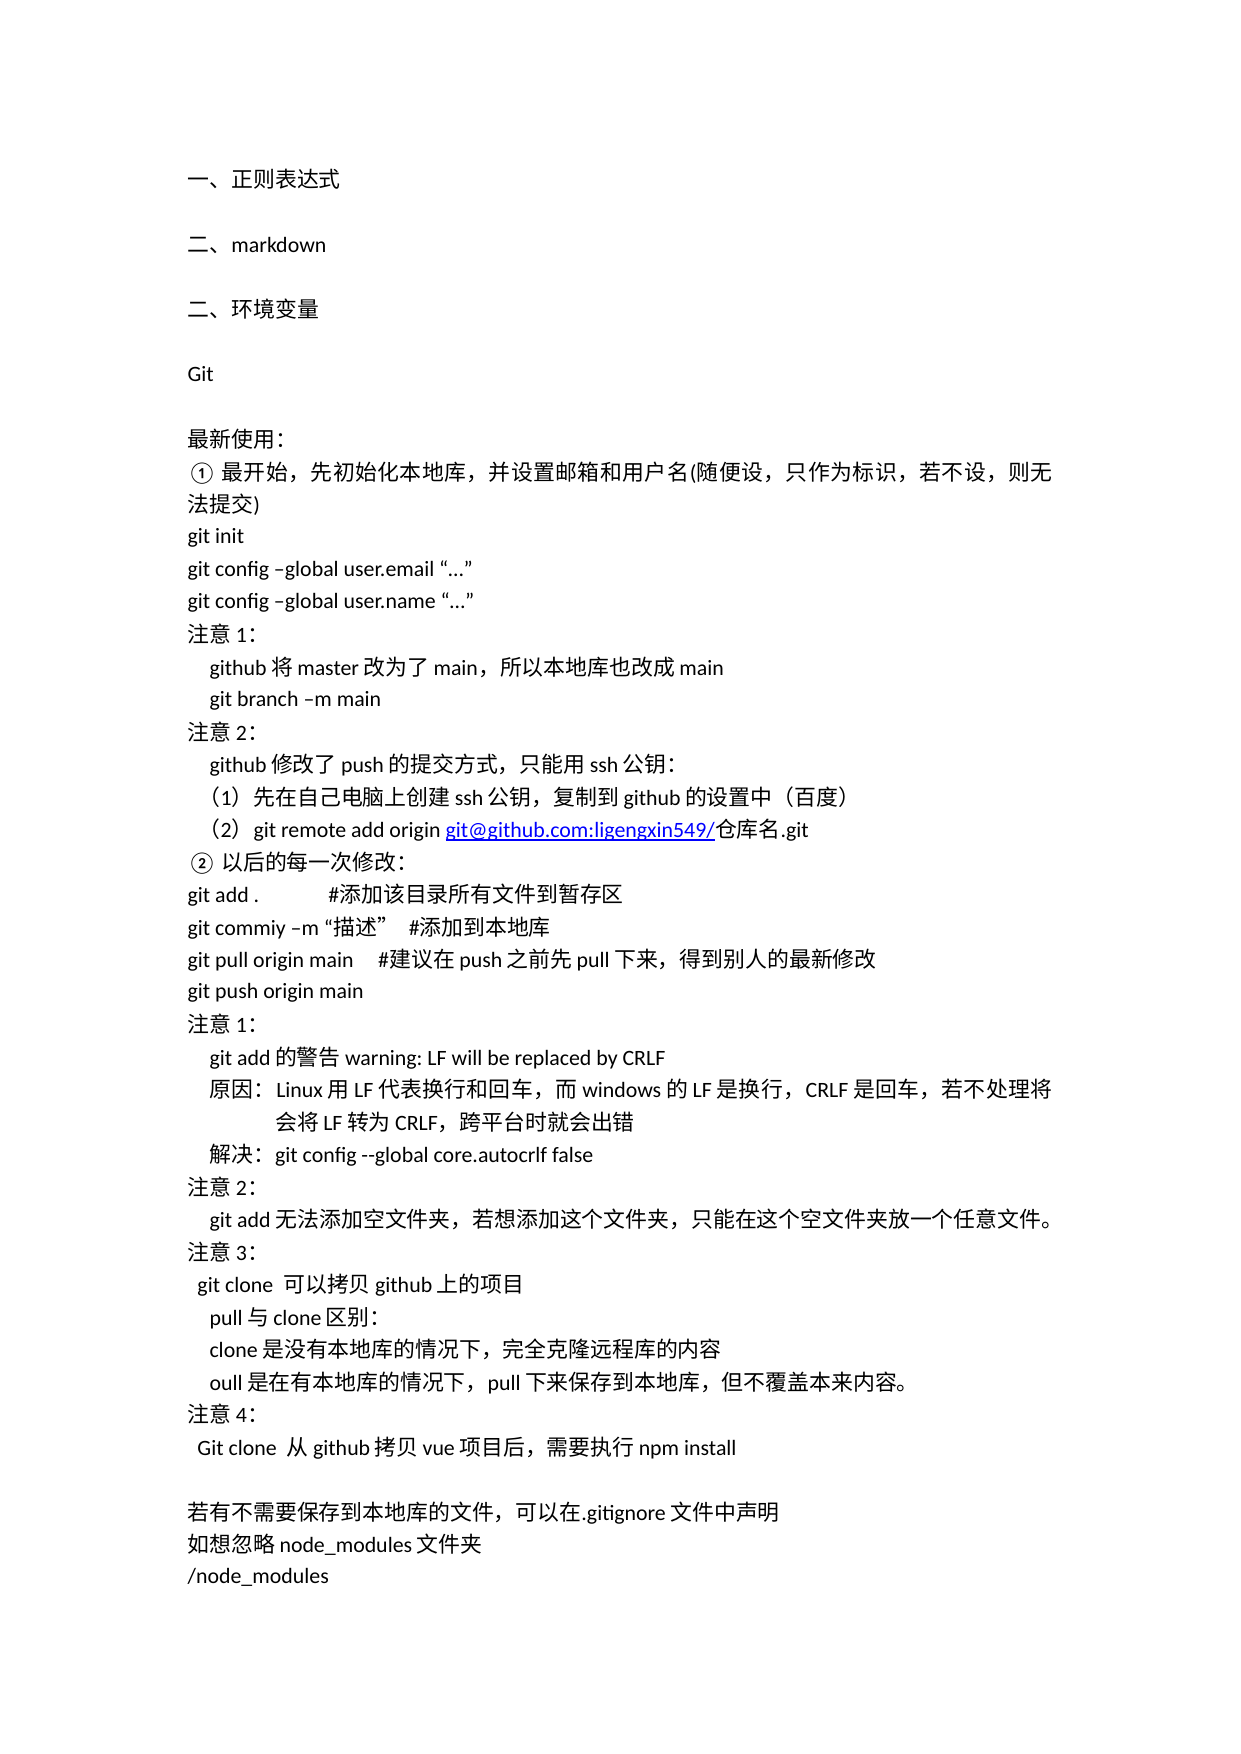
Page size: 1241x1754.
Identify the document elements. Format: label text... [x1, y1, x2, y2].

text （1）先在自己电脑上创建ssh公钥，复制到github的设置中（百度） [187, 779, 1053, 812]
text oull是在有本地库的情况下，pull下来保存到本地库，但不覆盖本来内容。 [187, 1364, 1053, 1397]
text git config –global user.name “…” [187, 584, 1053, 617]
text /node_modules [187, 1559, 1053, 1592]
text git config –global user.email “…” [187, 552, 1053, 584]
text 解决：git config --global core.autocrlf false [187, 1137, 1053, 1169]
text git add . #添加该目录所有文件到暂存区 [187, 877, 1053, 909]
text 注意1： [187, 617, 1053, 649]
text 若有不需要保存到本地库的文件，可以在.gitignore文件中声明 [187, 1494, 1053, 1527]
text Git clone 从github拷贝vue项目后，需要执行npm install [187, 1429, 1053, 1462]
text 注意1： [187, 1007, 1053, 1039]
text git add 无法添加空文件夹，若想添加这个文件夹，只能在这个空文件夹放一个任意文件。 [187, 1202, 1053, 1234]
text git pull origin main #建议在push之前先pull下来，得到别人的最新修改 [187, 942, 1053, 974]
text ①最开始，先初始化本地库，并设置邮箱和用户名(随便设，只作为标识，若不设，则无法提交) [187, 454, 1053, 519]
text 一、正则表达式 [187, 162, 1053, 194]
text ②以后的每一次修改： [187, 844, 1053, 877]
text 注意2： [187, 1169, 1053, 1202]
text Git [187, 357, 1053, 389]
text clone是没有本地库的情况下，完全克隆远程库的内容 [187, 1332, 1053, 1364]
text 原因：Linux用LF代表换行和回车，而windows的LF是换行，CRLF是回车，若不处理将会将LF转为CRLF，跨平台时就会出错 [209, 1072, 1053, 1137]
text github将master改为了main，所以本地库也改成main [187, 649, 1053, 682]
text 如想忽略node_modules文件夹 [187, 1527, 1053, 1559]
text git clone 可以拷贝github上的项目 [187, 1267, 1053, 1299]
text 二、环境变量 [187, 292, 1053, 324]
text 注意2： [187, 714, 1053, 747]
text 最新使用： [187, 422, 1053, 454]
text github修改了push的提交方式，只能用ssh公钥： [187, 747, 1053, 779]
text git add的警告warning: LF will be replaced by CRLF [187, 1039, 1053, 1072]
text git branch –m main [187, 682, 1053, 714]
text 注意4： [187, 1397, 1053, 1429]
text git init [187, 519, 1053, 552]
text 二、markdown [187, 227, 1053, 259]
text pull与clone区别： [187, 1299, 1053, 1332]
text git push origin main [187, 974, 1053, 1007]
text 注意3： [187, 1234, 1053, 1267]
text （2）git remote add origin git@github.com:ligengxin549/仓库名.git [187, 812, 1053, 844]
text git commiy –m “描述” #添加到本地库 [187, 909, 1053, 942]
